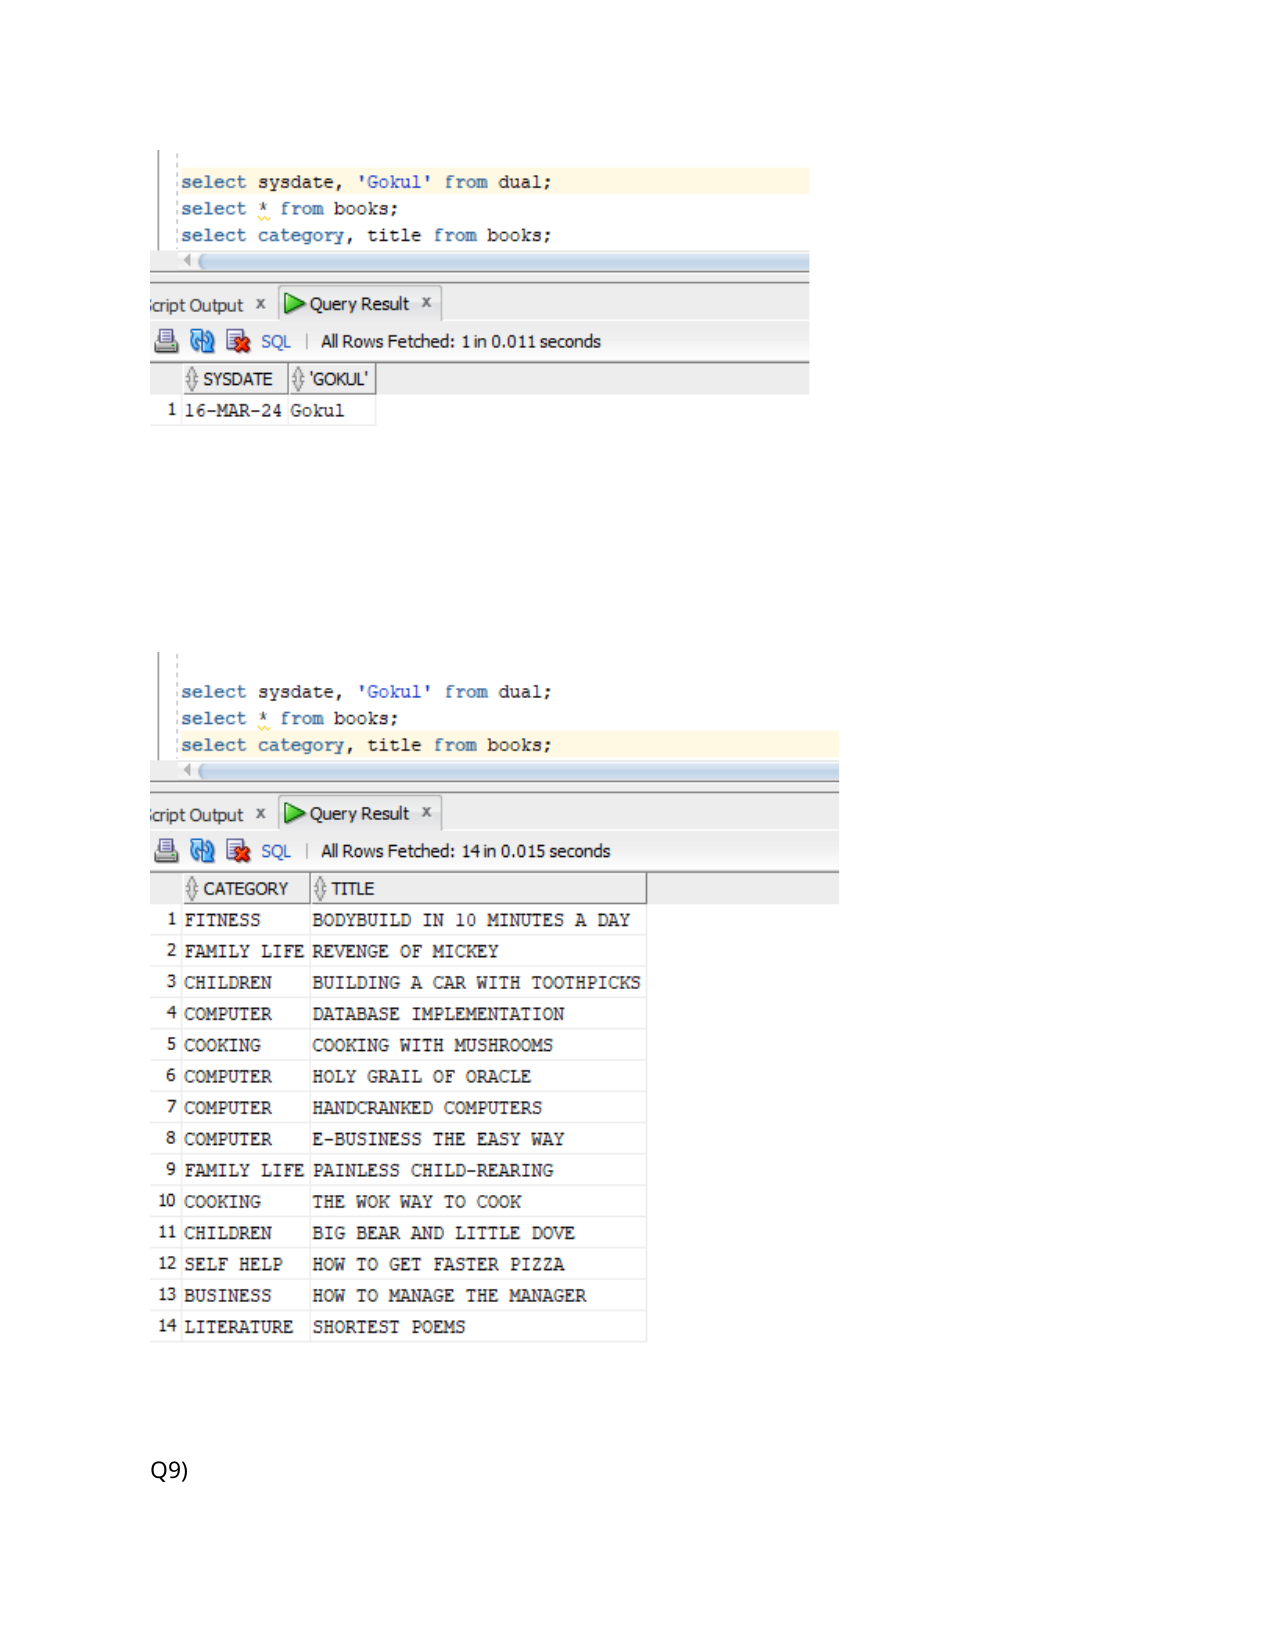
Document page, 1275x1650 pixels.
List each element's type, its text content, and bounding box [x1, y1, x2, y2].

picture [150, 150, 810, 633]
text Q9) [150, 1454, 1125, 1485]
picture [150, 652, 840, 1435]
